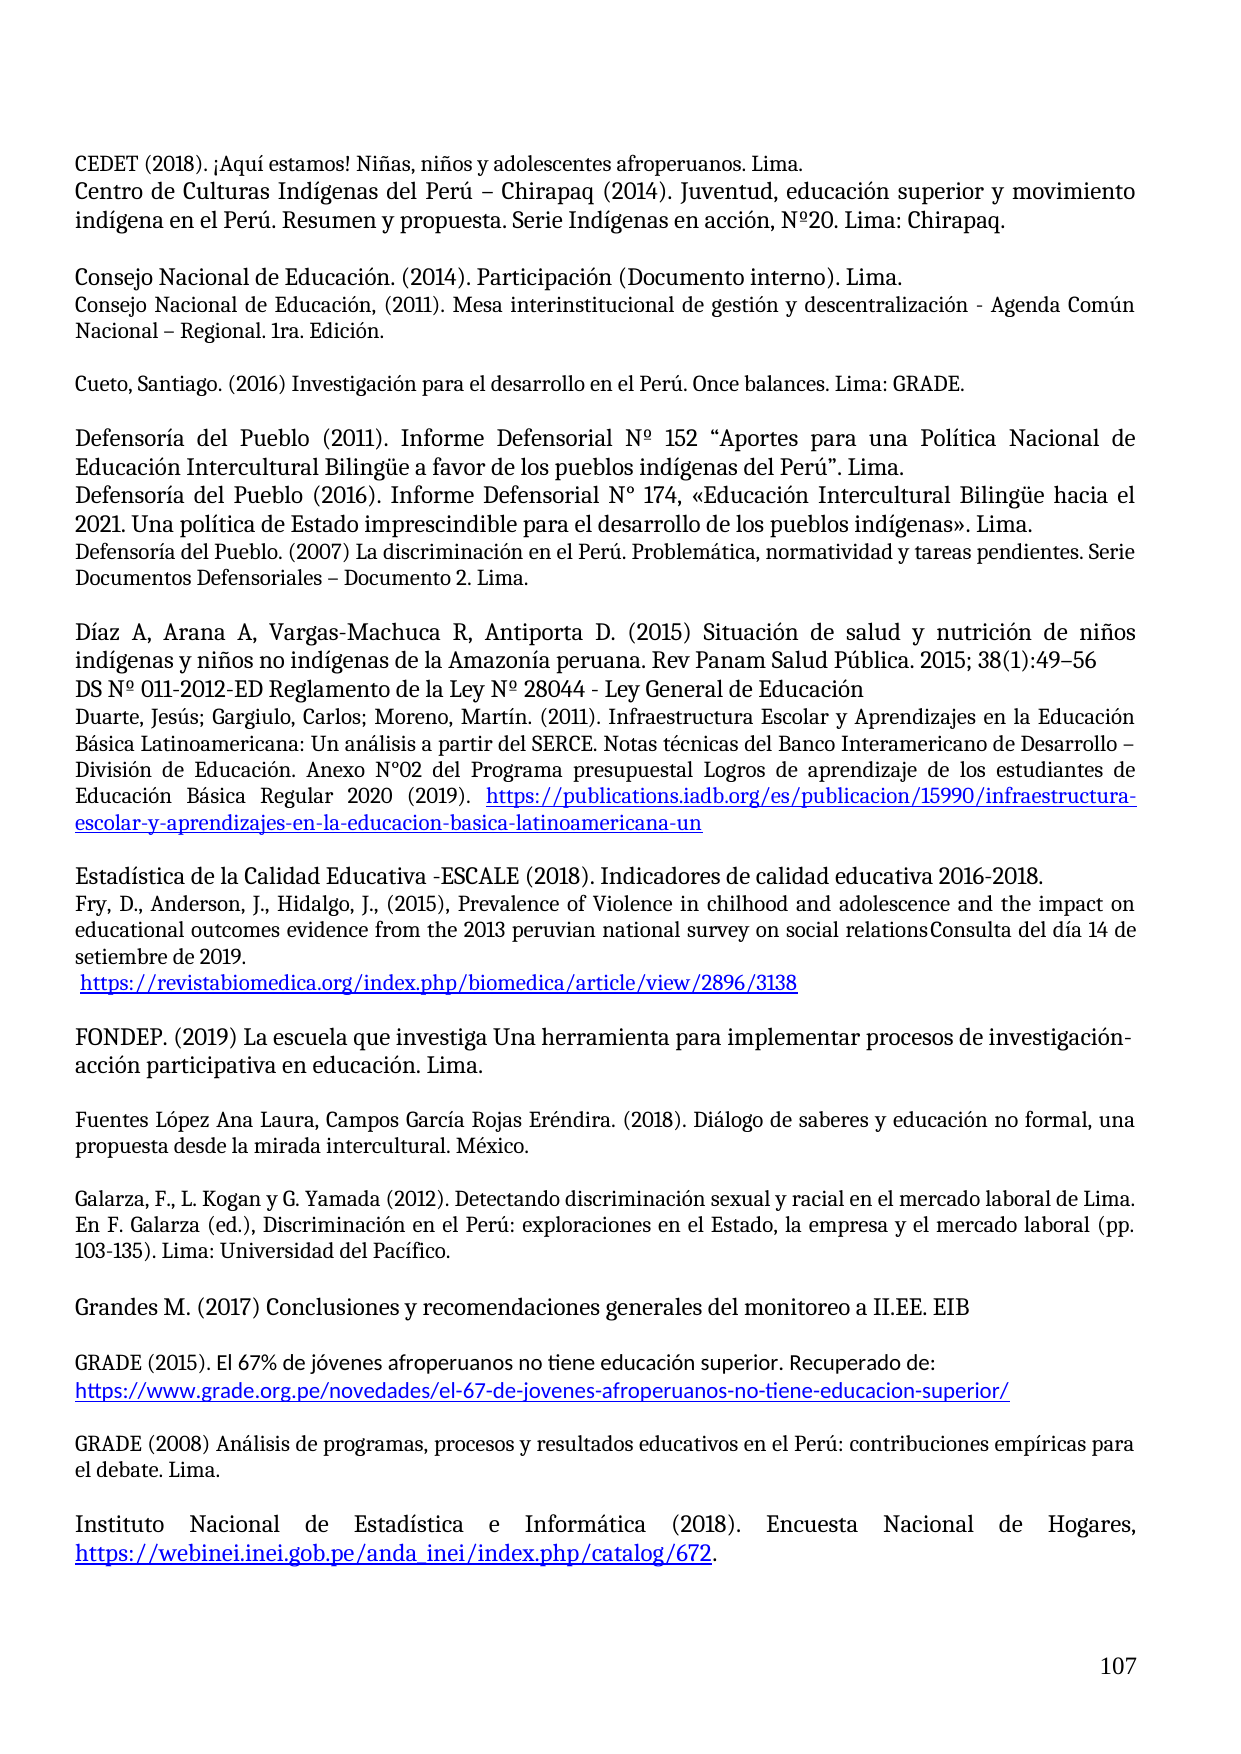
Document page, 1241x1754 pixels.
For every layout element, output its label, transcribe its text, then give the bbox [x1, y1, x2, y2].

text Estadística de la Calidad Educativa -ESCALE (2018). Indicadores de calidad educativa 2016-2018. [75, 862, 1137, 891]
text Cueto, Santiago. (2016) Investigación para el desarrollo en el Perú. Once balances. Lima: GRADE. [75, 371, 1137, 397]
text Fuentes López Ana Laura, Campos García Rojas Eréndira. (2018). Diálogo de saberes y educación no formal, una propuesta desde la mirada intercultural. México. [75, 1106, 1137, 1159]
text Díaz A, Arana A, Vargas-Machuca R, Antiporta D. (2015) Situación de salud y nutrición de niños indígenas y niños no indígenas de la Amazonía peruana. Rev Panam Salud Pública. 2015; 38(1):49–56 [75, 618, 1137, 675]
text Grandes M. (2017) Conclusiones y recomendaciones generales del monitoreo a II.EE. EIB [75, 1293, 1137, 1322]
text Consejo Nacional de Educación, (2011). Mesa interinstitucional de gestión y descentralización - Agenda Común Nacional – Regional. 1ra. Edición. [75, 292, 1137, 344]
text Defensoría del Pueblo. (2007) La discriminación en el Perú. Problemática, normatividad y tareas pendientes. Serie Documentos Defensoriales – Documento 2. Lima. [75, 539, 1137, 591]
text Defensoría del Pueblo (2016). Informe Defensorial N° 174, «Educación Intercultural Bilingüe hacia el 2021. Una política de Estado imprescindible para el desarrollo de los pueblos indígenas». Lima. [75, 481, 1137, 539]
text GRADE (2008) Análisis de programas, procesos y resultados educativos en el Perú: contribuciones empíricas para el debate. Lima. [75, 1431, 1137, 1483]
text https://revistabiomedica.org/index.php/biomedica/article/view/2896/3138 [75, 970, 1137, 996]
text GRADE (2015). El 67% de jóvenes afroperuanos no tiene educación superior. Recuperado de: https://www.grade.org.pe/novedades/el-67-de-jovenes-afroperuanos-no-tiene-educacion-superior/ [75, 1348, 1137, 1404]
text CEDET (2018). ¡Aquí estamos! Niñas, niños y adolescentes afroperuanos. Lima. [75, 151, 1137, 177]
text Defensoría del Pueblo (2011). Informe Defensorial Nº 152 “Aportes para una Política Nacional de Educación Intercultural Bilingüe a favor de los pueblos indígenas del Perú”. Lima. [75, 424, 1137, 481]
text Duarte, Jesús; Gargiulo, Carlos; Moreno, Martín. (2011). Infraestructura Escolar y Aprendizajes en la Educación Básica Latinoamericana: Un análisis a partir del SERCE. Notas técnicas del Banco Interamericano de Desarrollo – División de Educación. Anexo N°02 del Programa presupuestal Logros de aprendizaje de los estudiantes de Educación Básica Regular 2020 (2019). https://publications.iadb.org/es/publicacion/15990/infraestructura-escolar-y-aprendizajes-en-la-educacion-basica-latinoamericana-un [75, 704, 1137, 836]
text FONDEP. (2019) La escuela que investiga Una herramienta para implementar procesos de investigación-acción participativa en educación. Lima. [75, 1023, 1137, 1080]
text DS Nº 011-2012-ED Reglamento de la Ley Nº 28044 - Ley General de Educación [75, 675, 1137, 704]
text Fry, D., Anderson, J., Hidalgo, J., (2015), Prevalence of Violence in chilhood and adolescence and the impact on educational outcomes evidence from the 2013 peruvian national survey on social relationsConsulta del día 14 de setiembre de 2019. [75, 891, 1137, 970]
text Galarza, F., L. Kogan y G. Yamada (2012). Detectando discriminación sexual y racial en el mercado laboral de Lima. En F. Galarza (ed.), Discriminación en el Perú: exploraciones en el Estado, la empresa y el mercado laboral (pp. 103-135). Lima: Universidad del Pacífico. [75, 1186, 1137, 1264]
text Centro de Culturas Indígenas del Perú – Chirapaq (2014). Juventud, educación superior y movimiento indígena en el Perú. Resumen y propuesta. Serie Indígenas en acción, Nº20. Lima: Chirapaq. [75, 177, 1137, 234]
text Instituto Nacional de Estadística e Informática (2018). Encuesta Nacional de Hogares, https://webinei.inei.gob.pe/anda_inei/index.php/catalog/672. [75, 1510, 1137, 1567]
text Consejo Nacional de Educación. (2014). Participación (Documento interno). Lima. [75, 263, 1137, 292]
